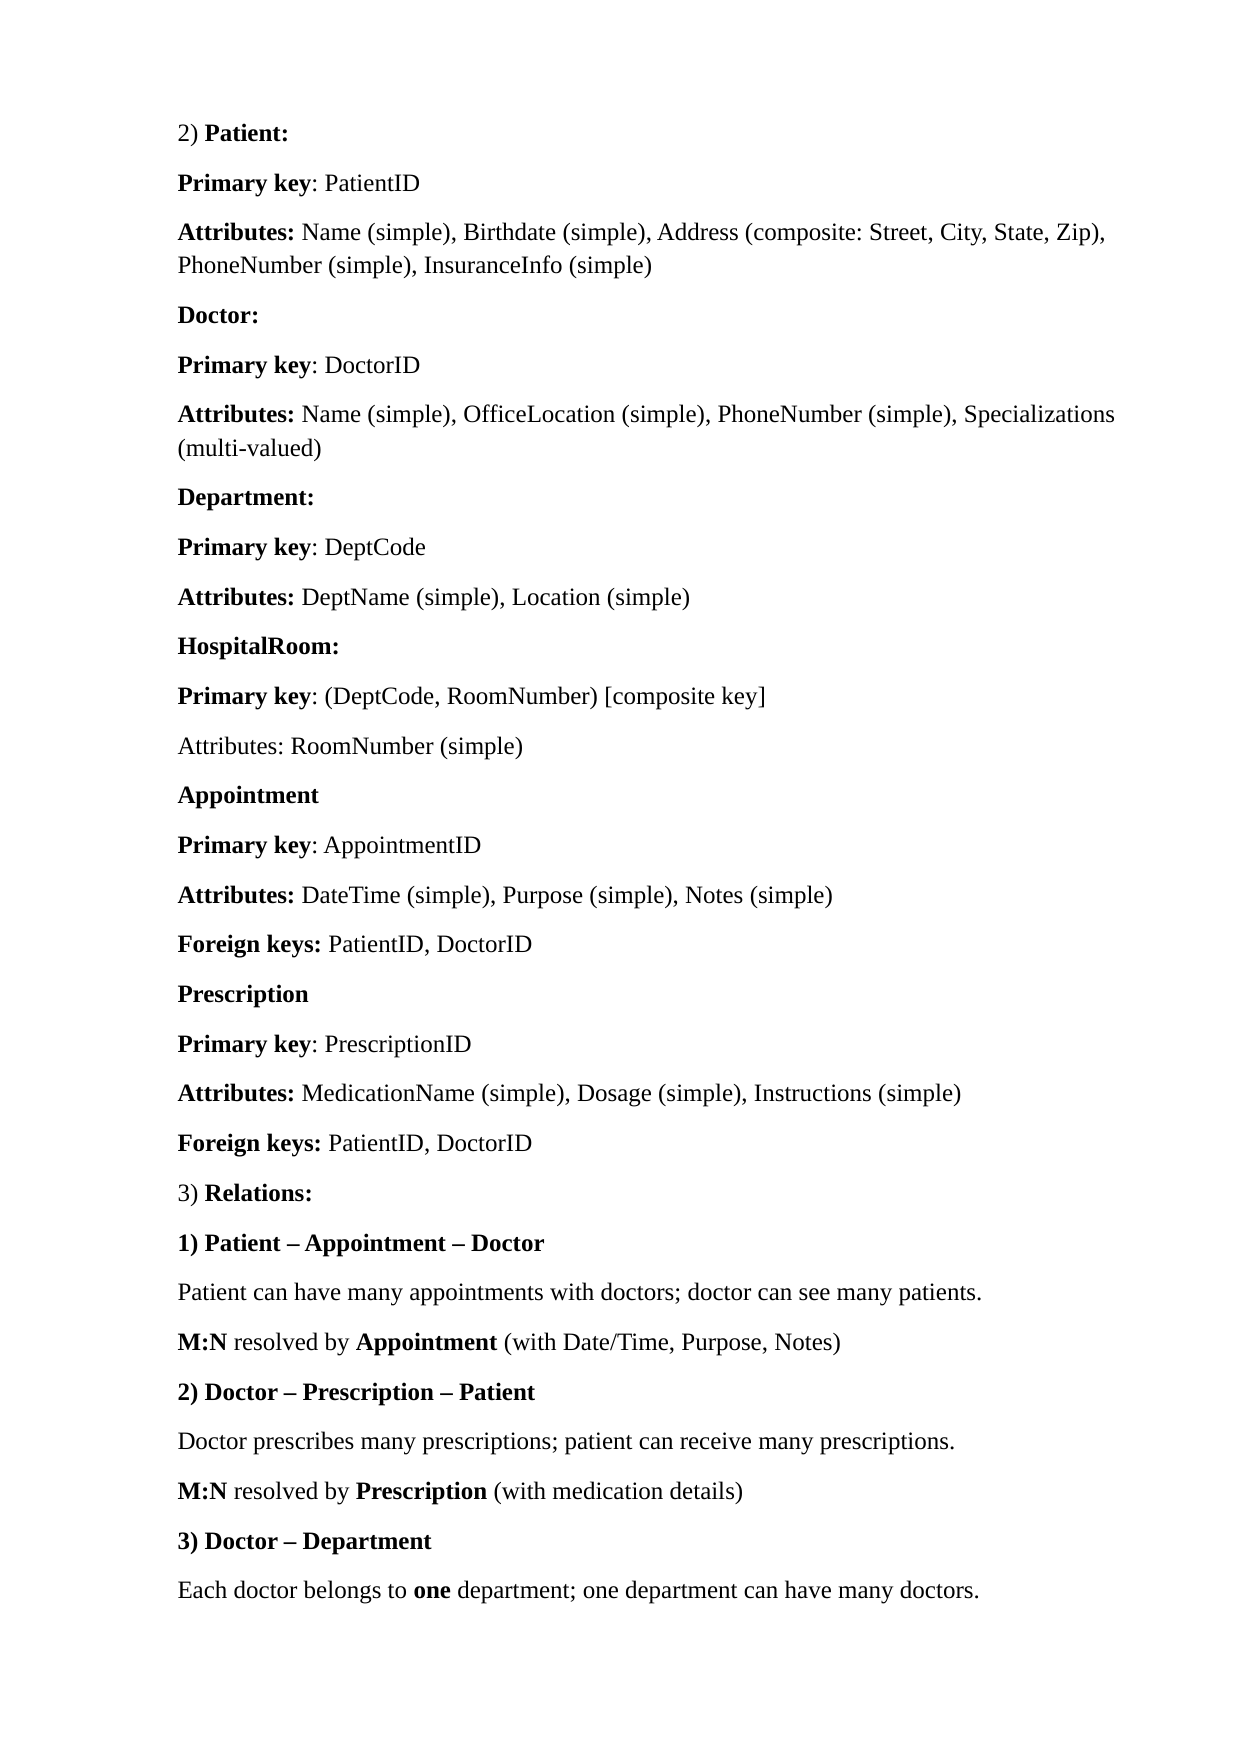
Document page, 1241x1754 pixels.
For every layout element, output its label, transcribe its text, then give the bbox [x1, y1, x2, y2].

text Doctor prescribes many prescriptions; patient can receive many prescriptions. [177, 1426, 1152, 1455]
text Attributes: Name (simple), Birthdate (simple), Address (composite: Street, City, State, Zip), PhoneNumber (simple), InsuranceInfo (simple) [177, 217, 1152, 279]
text Foreign keys: PatientID, DoctorID [177, 929, 1152, 958]
text Attributes: RoomNumber (simple) [177, 731, 1152, 759]
text Attributes: DeptName (simple), Location (simple) [177, 582, 1152, 610]
text M:N resolved by Prescription (with medication details) [177, 1476, 1152, 1505]
text Primary key: DeptCode [177, 532, 1152, 561]
text Primary key: (DeptCode, RoomNumber) [composite key] [177, 681, 1152, 710]
text Attributes: Name (simple), OfficeLocation (simple), PhoneNumber (simple), Specializations (multi-valued) [177, 399, 1152, 461]
text Primary key: PrescriptionID [177, 1029, 1152, 1058]
text Attributes: DateTime (simple), Purpose (simple), Notes (simple) [177, 880, 1152, 908]
text HospitalRoom: [177, 631, 1152, 660]
text Foreign keys: PatientID, DoctorID [177, 1128, 1152, 1157]
text Primary key: AppointmentID [177, 830, 1152, 859]
text Primary key: PatientID [177, 168, 1152, 197]
text Prescription [177, 979, 1152, 1008]
text Doctor: [177, 300, 1152, 329]
text Attributes: MedicationName (simple), Dosage (simple), Instructions (simple) [177, 1078, 1152, 1107]
text Primary key: DoctorID [177, 350, 1152, 379]
text 2) Patient: [177, 118, 1152, 147]
text 2) Doctor – Prescription – Patient [177, 1377, 1152, 1405]
text Patient can have many appointments with doctors; doctor can see many patients. [177, 1277, 1152, 1306]
text 3) Relations: [177, 1178, 1152, 1207]
text Appointment [177, 780, 1152, 809]
text 3) Doctor – Department [177, 1526, 1152, 1554]
text 1) Patient – Appointment – Doctor [177, 1228, 1152, 1256]
text Department: [177, 482, 1152, 511]
text Each doctor belongs to one department; one department can have many doctors. [177, 1575, 1152, 1604]
text M:N resolved by Appointment (with Date/Time, Purpose, Notes) [177, 1327, 1152, 1356]
